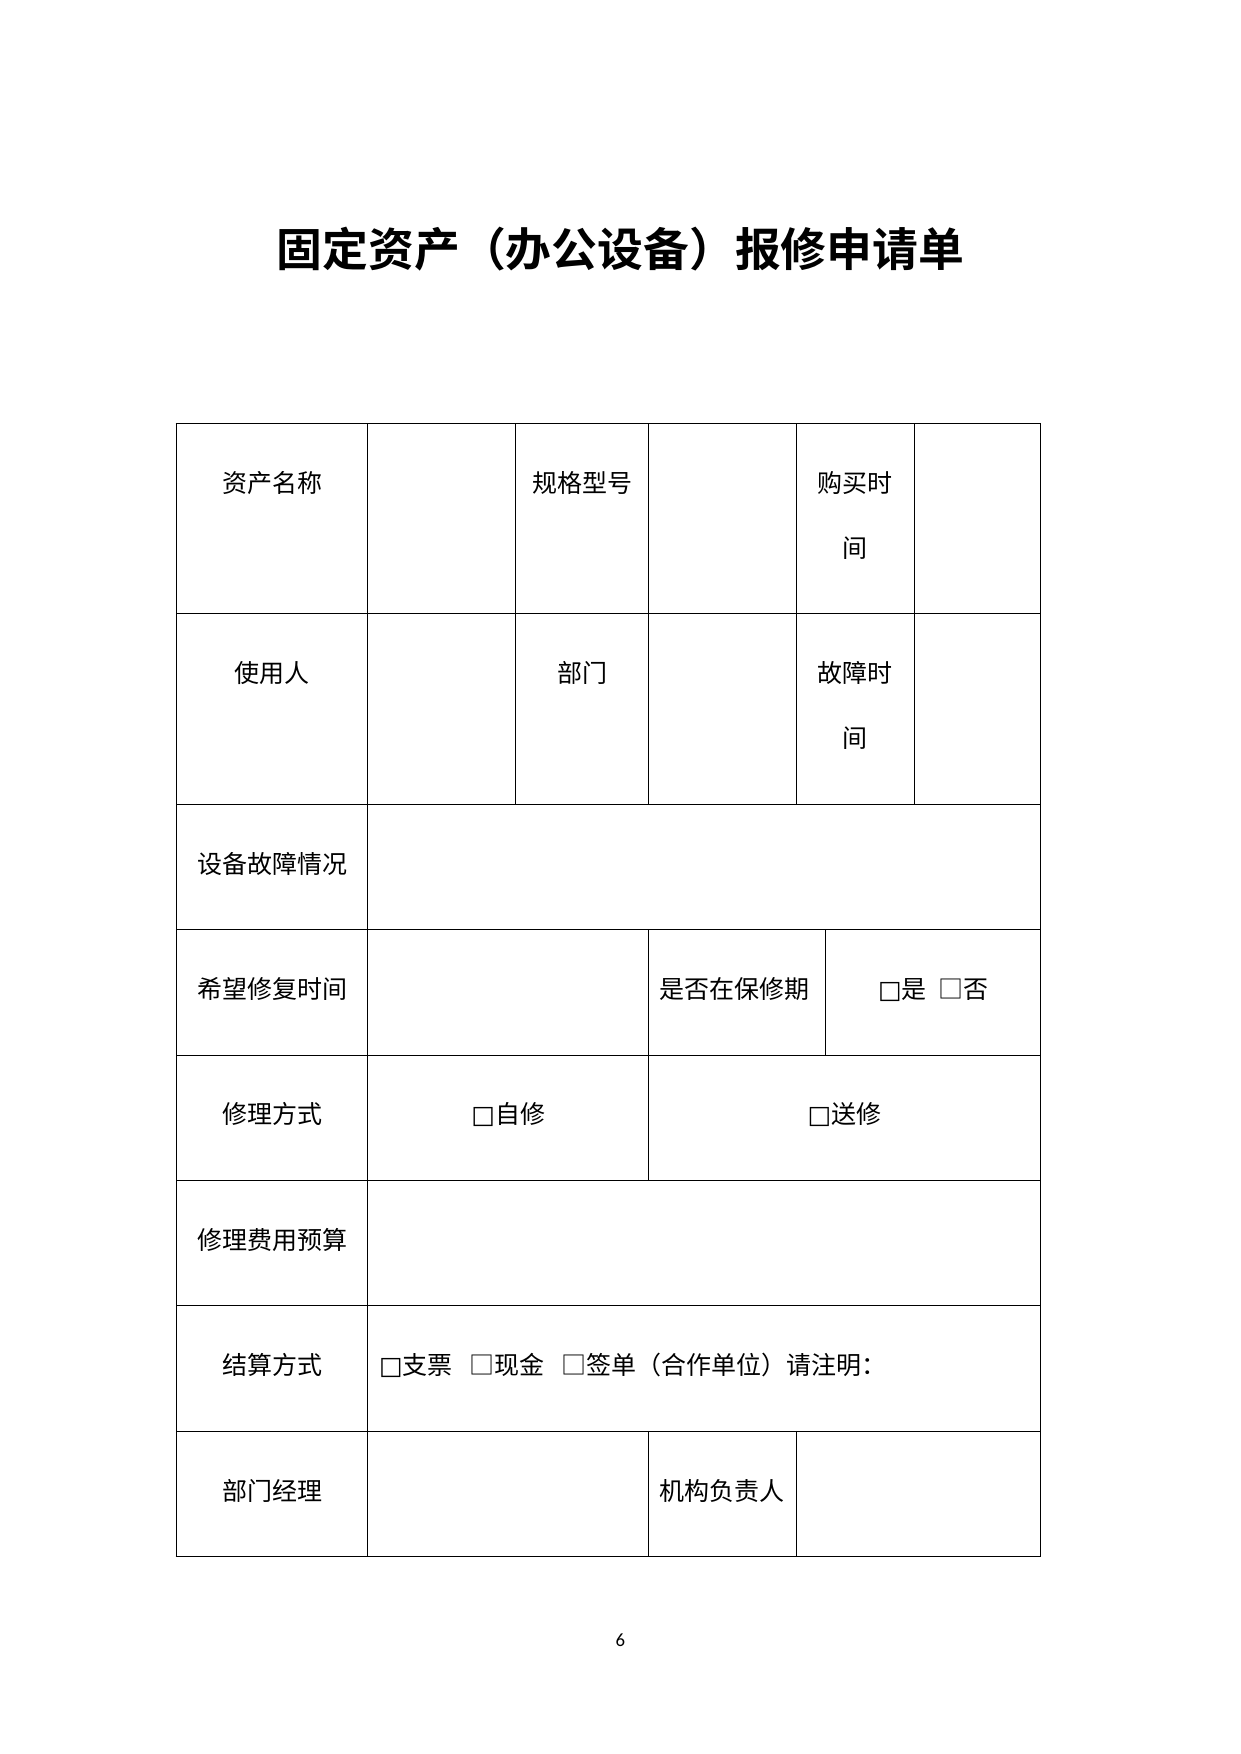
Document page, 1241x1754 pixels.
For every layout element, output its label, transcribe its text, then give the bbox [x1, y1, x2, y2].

table_cell □支票 □现金 □签单（合作单位）请注明： [368, 1306, 1040, 1431]
subtitle 固定资产（办公设备）报修申请单 [187, 197, 1053, 295]
table_cell 修理费用预算 [177, 1181, 367, 1305]
table_cell □送修 [649, 1056, 1040, 1180]
table_header [368, 424, 515, 613]
table_cell 使用人 [177, 614, 367, 804]
table_cell □是 □否 [826, 930, 1040, 1054]
table_cell 修理方式 [177, 1056, 367, 1180]
table_cell [649, 614, 796, 804]
table_cell [368, 1181, 1040, 1305]
table_cell □自修 [368, 1056, 648, 1180]
table_cell [368, 930, 648, 1054]
table_cell [368, 805, 1040, 929]
table_cell [368, 614, 515, 804]
table_cell 故障时间 [797, 614, 914, 804]
table_cell [368, 1432, 648, 1556]
table_cell [915, 614, 1040, 804]
table_cell 结算方式 [177, 1306, 367, 1431]
table_header 购买时间 [797, 424, 914, 613]
table_header 资产名称 [177, 424, 367, 613]
table_cell 部门 [516, 614, 648, 804]
table_cell 机构负责人 [649, 1432, 796, 1556]
table_cell 设备故障情况 [177, 805, 367, 929]
table_cell 希望修复时间 [177, 930, 367, 1054]
table_header [915, 424, 1040, 613]
table_cell [797, 1432, 1040, 1556]
table_cell 是否在保修期 [649, 930, 825, 1054]
table_header 规格型号 [516, 424, 648, 613]
table_header [649, 424, 796, 613]
table_cell 部门经理 [177, 1432, 367, 1556]
